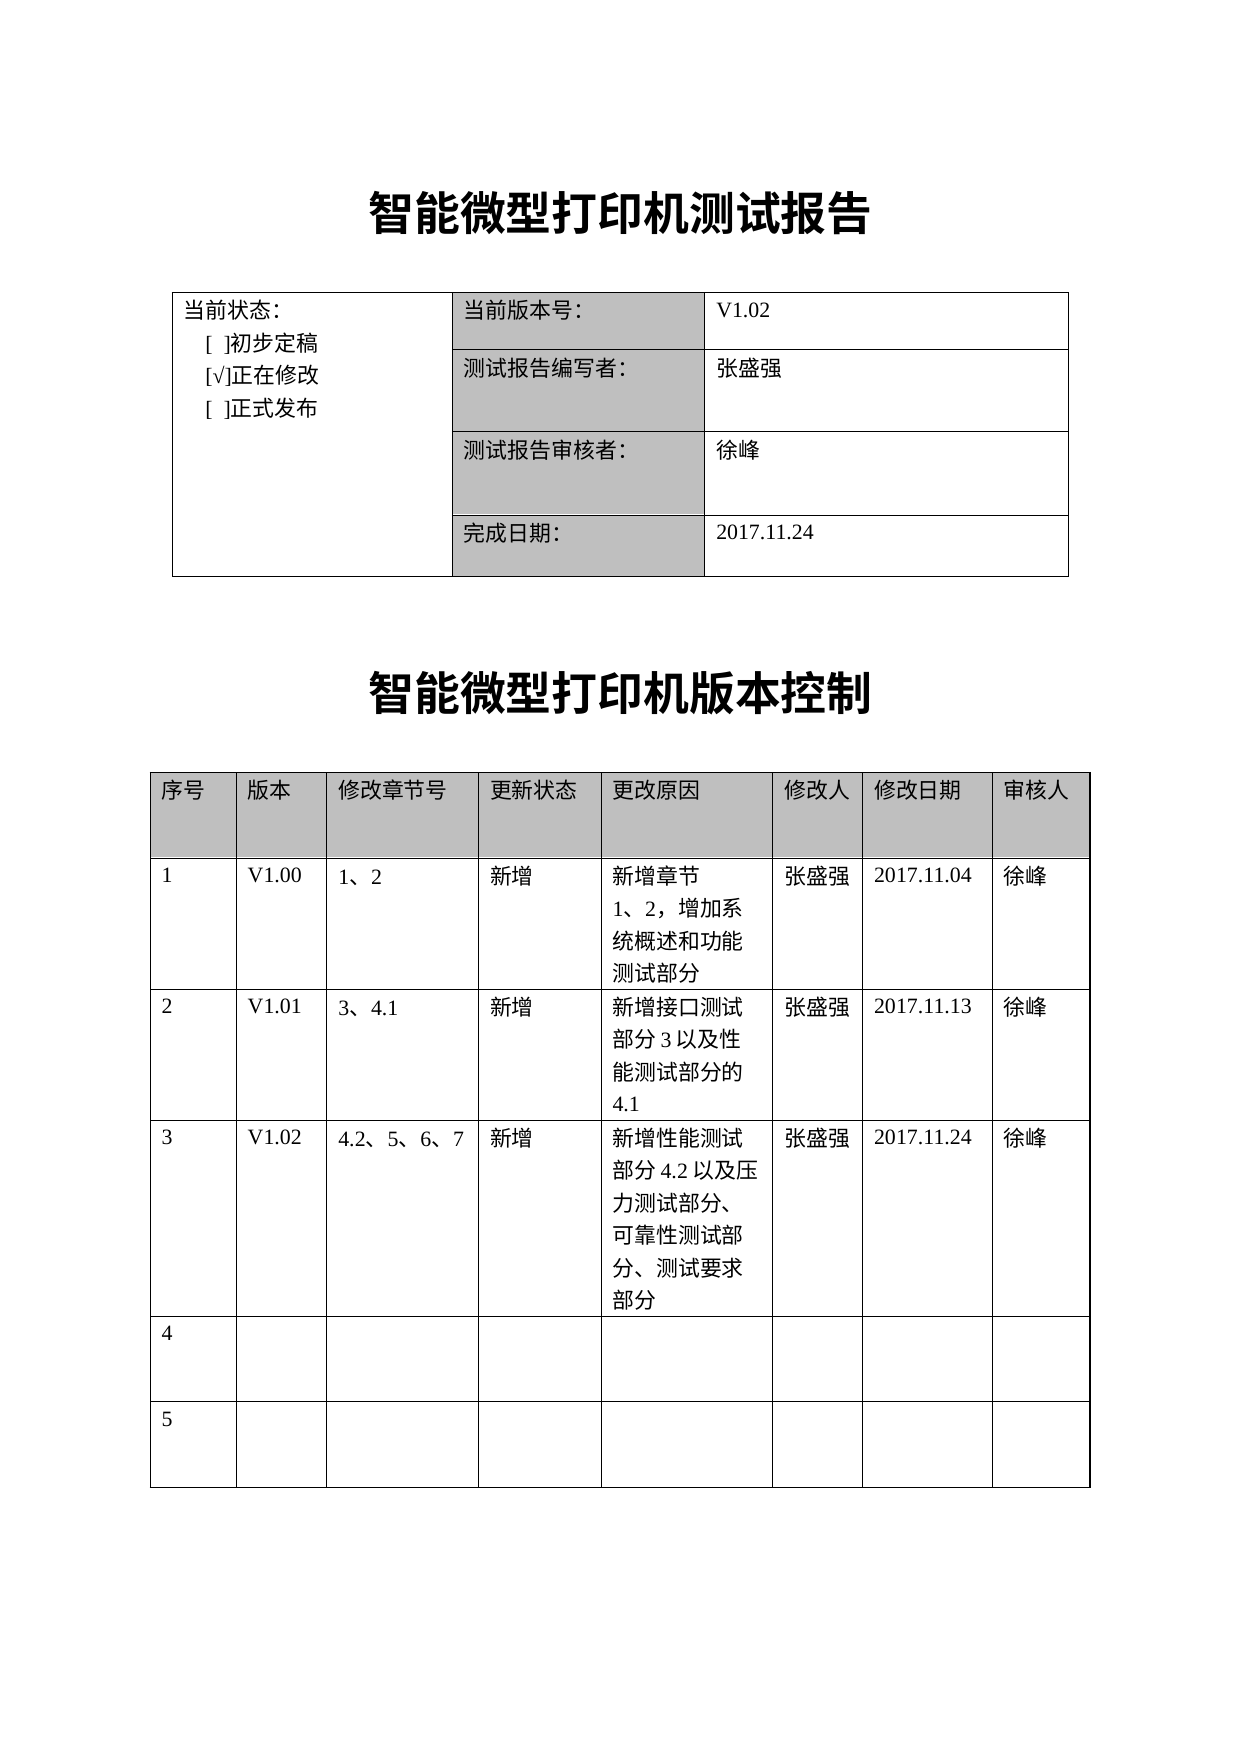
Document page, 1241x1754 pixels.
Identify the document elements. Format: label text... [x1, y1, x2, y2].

table_cell 2017.11.13 [863, 990, 992, 1119]
table_cell 徐峰 [705, 432, 1068, 514]
table_cell 2017.11.24 [863, 1121, 992, 1316]
table_cell 张盛强 [773, 990, 862, 1119]
table_header 更新状态 [479, 773, 601, 857]
table_cell 2 [151, 990, 236, 1119]
table_cell [237, 1317, 326, 1401]
table_cell [863, 1402, 992, 1487]
table_header 版本 [237, 773, 326, 857]
table_cell 2017.11.24 [705, 516, 1068, 576]
table_header 修改章节号 [327, 773, 478, 857]
table_cell [773, 1402, 862, 1487]
table_cell 3 [151, 1121, 236, 1316]
table_cell [479, 1317, 601, 1401]
table_cell 新增章节1、2，增加系统概述和功能测试部分 [602, 859, 772, 988]
text 智能微型打印机版本控制 [187, 642, 1053, 739]
table_cell 1、2 [327, 859, 478, 988]
table_cell [327, 1317, 478, 1401]
table_cell [863, 1317, 992, 1401]
table_cell 张盛强 [705, 350, 1068, 431]
table_cell 新增 [479, 990, 601, 1119]
table_cell 新增性能测试部分4.2以及压力测试部分、可靠性测试部分、测试要求部分 [602, 1121, 772, 1316]
table_cell [993, 1402, 1089, 1487]
table_cell 徐峰 [993, 1121, 1089, 1316]
table_header 修改日期 [863, 773, 992, 857]
table_header 序号 [151, 773, 236, 857]
table_cell V1.00 [237, 859, 326, 988]
table_cell 新增 [479, 1121, 601, 1316]
table_header 审核人 [993, 773, 1089, 857]
table_cell [327, 1402, 478, 1487]
table_cell 1 [151, 859, 236, 988]
table_cell 4.2、5、6、7 [327, 1121, 478, 1316]
table_header 当前状态： [ ]初步定稿 [√]正在修改 [ ]正式发布 [173, 293, 452, 576]
table_cell 新增接口测试部分3以及性能测试部分的4.1 [602, 990, 772, 1119]
table_cell [237, 1402, 326, 1487]
table_header 修改人 [773, 773, 862, 857]
table_cell 徐峰 [993, 990, 1089, 1119]
table_cell [479, 1402, 601, 1487]
table_header V1.02 [705, 293, 1068, 349]
table_cell 测试报告编写者： [453, 350, 704, 431]
table_cell 5 [151, 1402, 236, 1487]
table_cell 2017.11.04 [863, 859, 992, 988]
table_cell [602, 1317, 772, 1401]
text 智能微型打印机测试报告 [187, 162, 1053, 259]
table_cell [773, 1317, 862, 1401]
table_cell V1.02 [237, 1121, 326, 1316]
table_cell 完成日期： [453, 516, 704, 576]
table_cell [993, 1317, 1089, 1401]
table_cell 4 [151, 1317, 236, 1401]
table_cell 张盛强 [773, 1121, 862, 1316]
table_cell 3、4.1 [327, 990, 478, 1119]
table_cell 测试报告审核者： [453, 432, 704, 514]
table_header 更改原因 [602, 773, 772, 857]
table_cell V1.01 [237, 990, 326, 1119]
table_cell [602, 1402, 772, 1487]
table_header 当前版本号： [453, 293, 704, 349]
table_cell 新增 [479, 859, 601, 988]
table_cell 徐峰 [993, 859, 1089, 988]
table_cell 张盛强 [773, 859, 862, 988]
